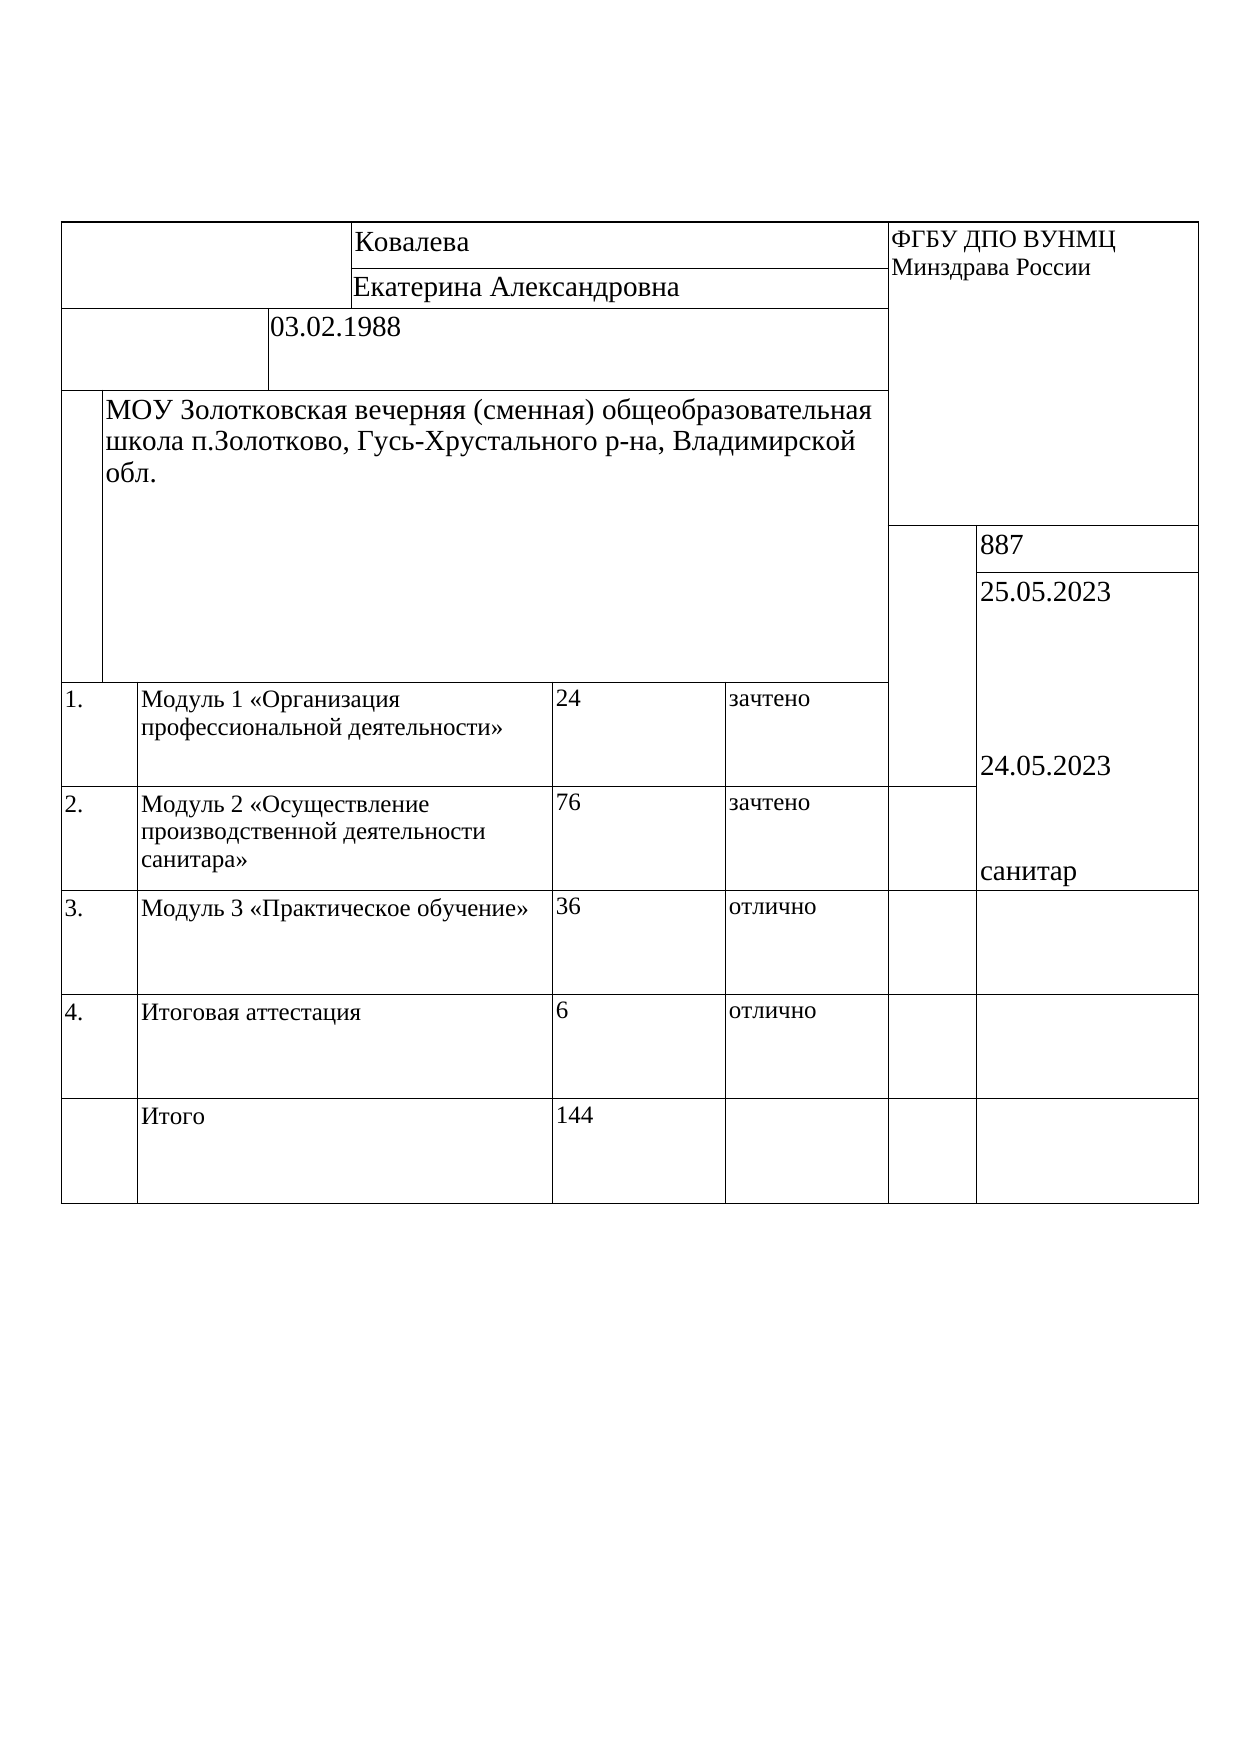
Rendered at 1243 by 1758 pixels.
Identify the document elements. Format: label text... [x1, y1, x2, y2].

table_cell [977, 891, 1198, 994]
table_header [62, 223, 351, 308]
table_cell [889, 526, 976, 786]
table_cell 6 [553, 995, 725, 1098]
table_cell [977, 1099, 1198, 1202]
table_cell зачтено [726, 683, 888, 786]
table_cell Итого [138, 1099, 552, 1202]
table_cell Модуль 1 «Организация профессиональной деятельности» [138, 683, 552, 786]
table_cell [889, 1099, 976, 1202]
table_cell [726, 1099, 888, 1202]
table_cell Итоговая аттестация [138, 995, 552, 1098]
table_cell 25.05.2023 24.05.2023 санитар [977, 573, 1198, 890]
table_cell [62, 391, 102, 682]
table_cell 3. [62, 891, 137, 994]
table_cell 36 [553, 891, 725, 994]
table_cell [889, 995, 976, 1098]
table_cell Модуль 2 «Осуществление производственной деятельности санитара» [138, 787, 552, 890]
table_cell [977, 995, 1198, 1098]
table_cell 2. [62, 787, 137, 890]
table_cell [62, 1099, 137, 1202]
table_cell [889, 787, 976, 890]
table_cell Модуль 3 «Практическое обучение» [138, 891, 552, 994]
table_cell отлично [726, 891, 888, 994]
table_cell МОУ Золотковская вечерняя (сменная) общеобразовательная школа п.Золотково, Гусь-Хрустального р-на, Владимирской обл. [103, 391, 888, 682]
table_header ФГБУ ДПО ВУНМЦ Минздрава России [889, 223, 1198, 525]
table_cell 24 [553, 683, 725, 786]
table_cell Екатерина Александровна [352, 269, 888, 308]
table_cell [889, 891, 976, 994]
table_cell отлично [726, 995, 888, 1098]
table_cell 887 [977, 526, 1198, 572]
table_header Ковалева [352, 223, 888, 268]
table_cell [62, 309, 268, 389]
table_cell 4. [62, 995, 137, 1098]
table_cell 144 [553, 1099, 725, 1202]
table_cell зачтено [726, 787, 888, 890]
table_cell 76 [553, 787, 725, 890]
table_cell 03.02.1988 [269, 309, 888, 389]
table_cell 1. [62, 683, 137, 786]
